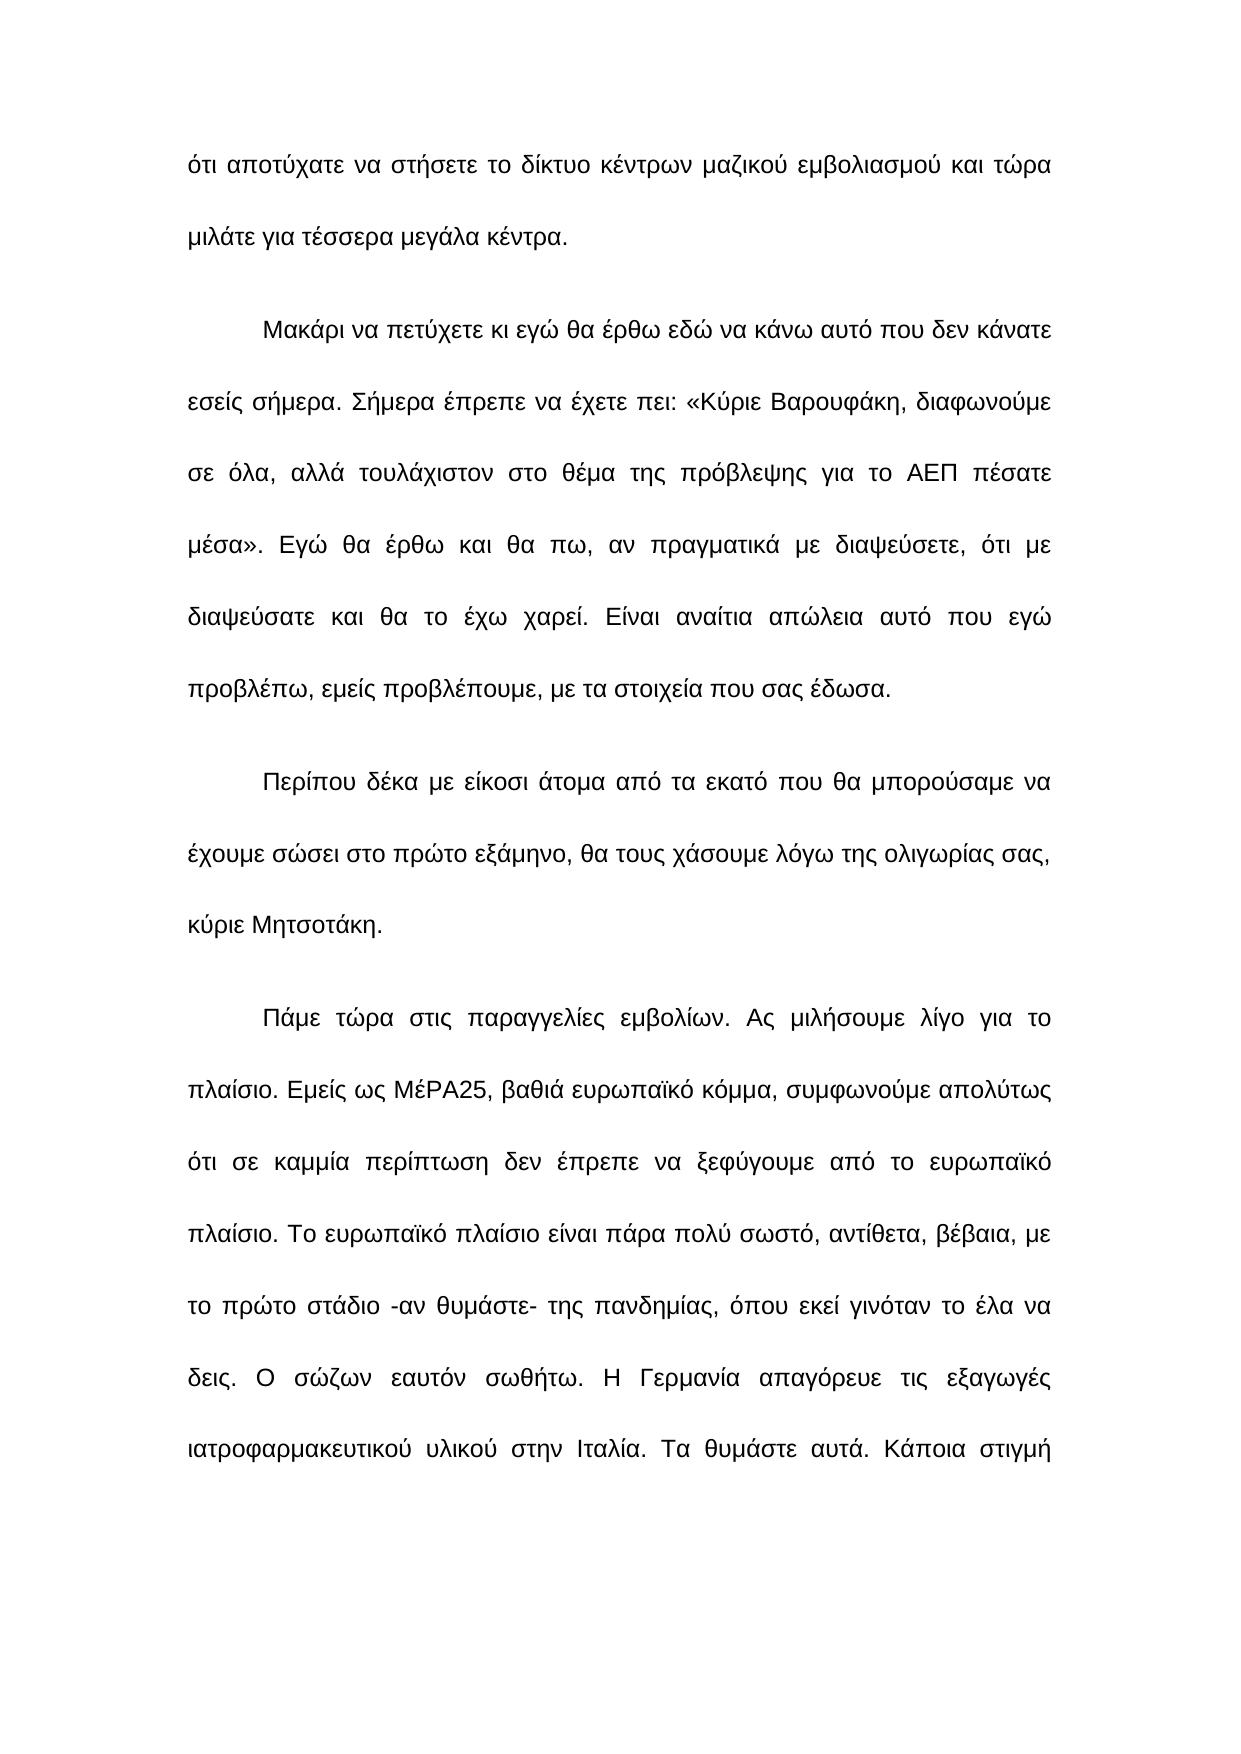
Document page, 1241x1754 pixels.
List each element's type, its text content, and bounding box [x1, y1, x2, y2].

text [187, 1003, 1053, 1463]
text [187, 150, 1053, 251]
text Μακάρι να πετύχετε κι εγώ θα έρθω εδώ να κάνω αυτό που δεν κάνατε εσείς σήμερα. Σήμερα έπρεπε να έχετε πει: «Κύριε Βαρουφάκη, διαφωνούμε σε όλα, αλλά τουλάχιστον στο θέμα της πρόβλεψης για το ΑΕΠ πέσατε μέσα». Εγώ θα έρθω και θα πω, αν πραγματικά με διαψεύσετε, ότι με διαψεύσατε και θα το έχω χαρεί. Είναι αναίτια απώλεια αυτό που εγώ προβλέπω, εμείς προβλέπουμε, με τα στοιχεία που σας έδωσα. [187, 314, 1053, 703]
text Περίπου δέκα με είκοσι άτομα από τα εκατό που θα μπορούσαμε να έχουμε σώσει στο πρώτο εξάμηνο, θα τους χάσουμε λόγω της ολιγωρίας σας, κύριε Μητσοτάκη. [187, 767, 1053, 939]
